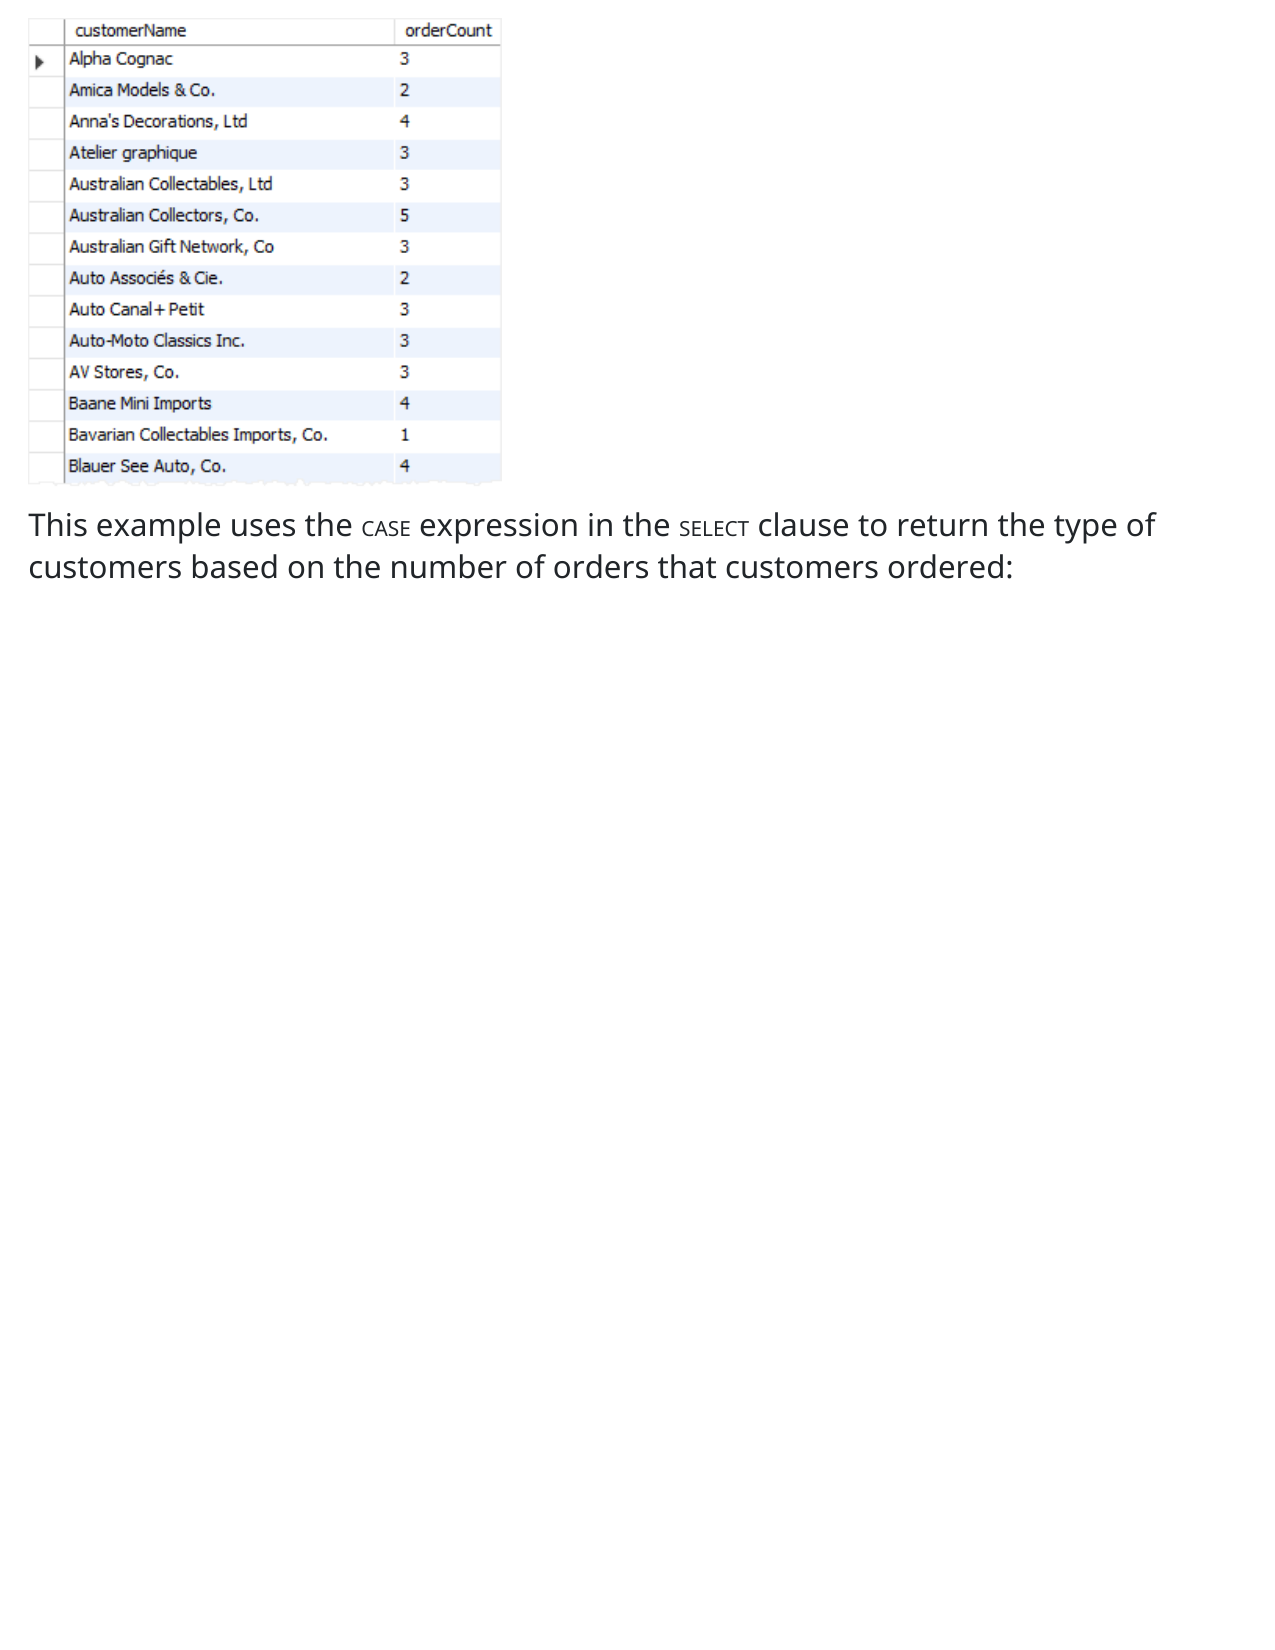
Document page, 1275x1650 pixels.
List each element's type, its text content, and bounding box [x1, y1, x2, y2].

text This example uses the CASE expression in the SELECT clause to return the type of customers based on the number of orders that customers ordered: [28, 503, 1247, 588]
picture [28, 18, 502, 488]
